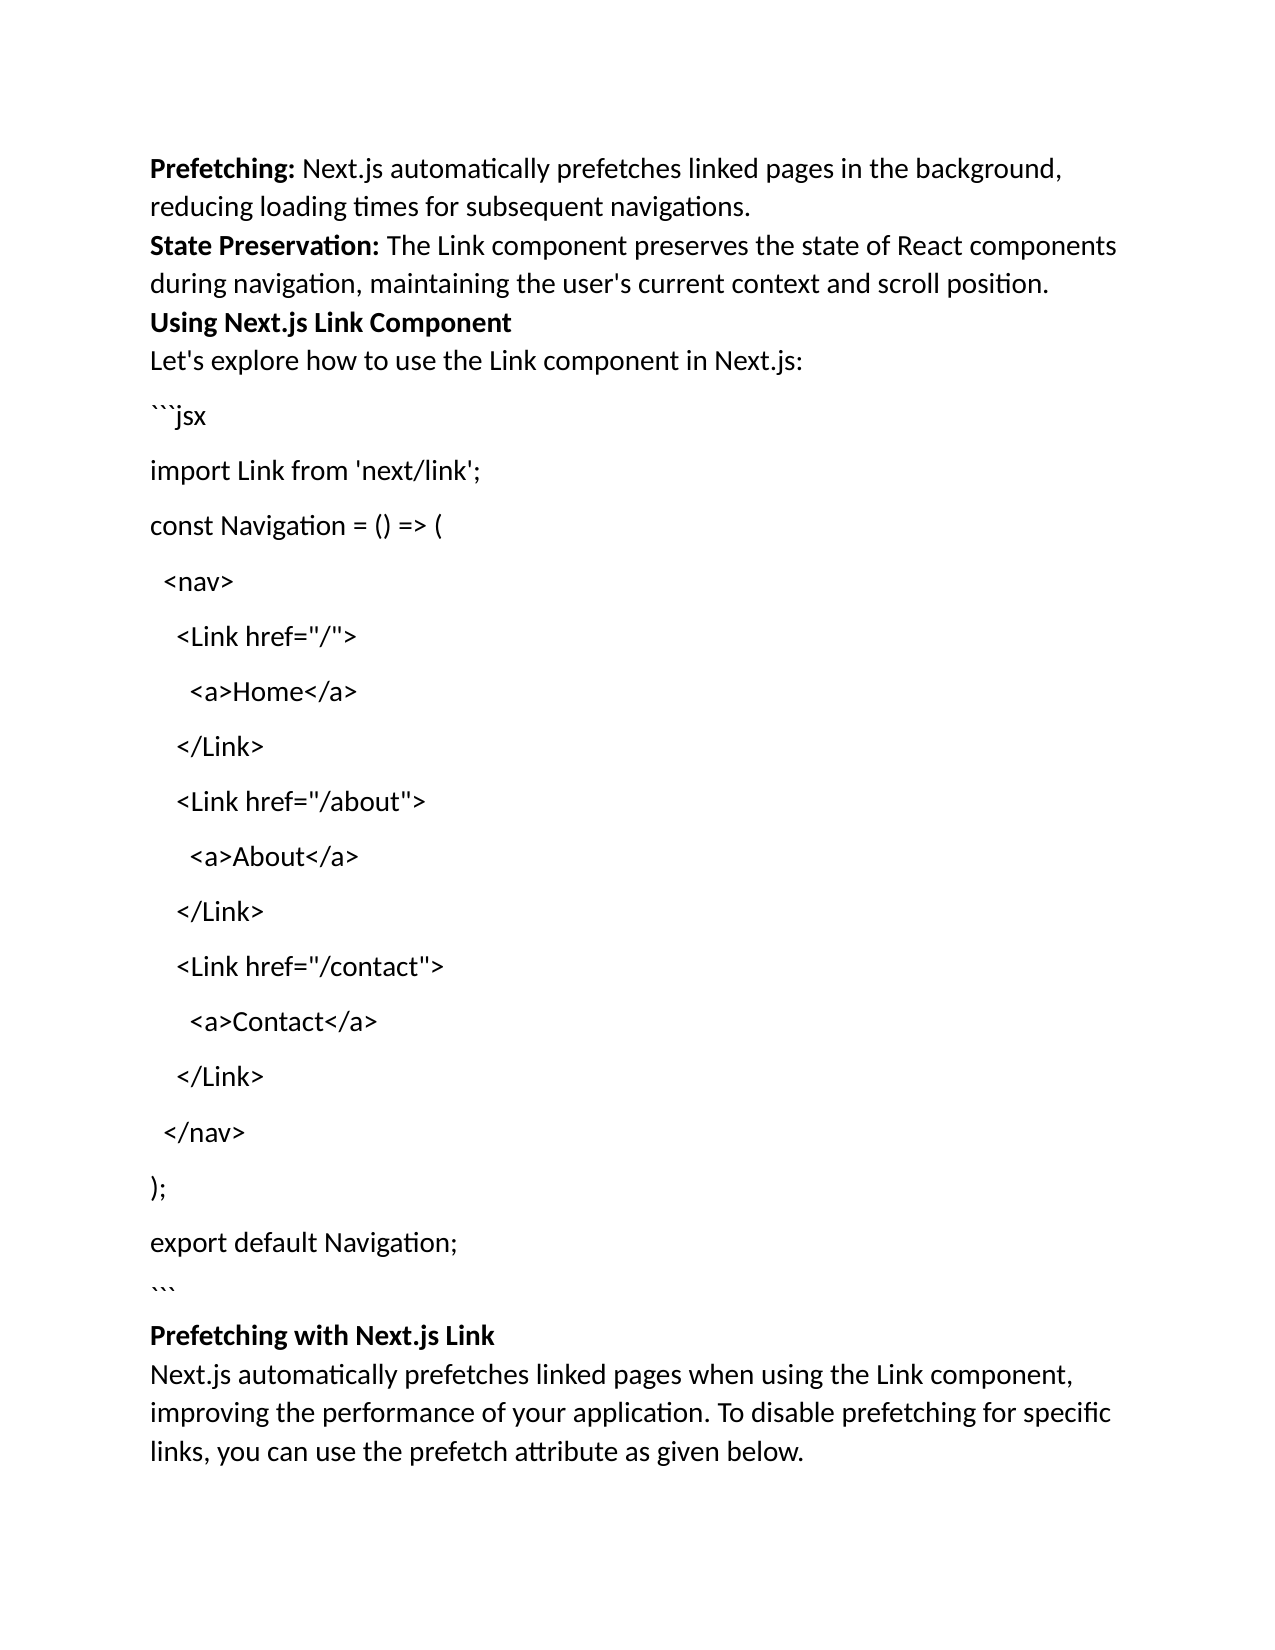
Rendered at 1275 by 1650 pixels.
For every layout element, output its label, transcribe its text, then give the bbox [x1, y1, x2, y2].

text ``` Prefetching with Next.js Link Next.js automatically prefetches linked pages when using the Link component, improving the performance of your application. To disable prefetching for specific links, you can use the prefetch attribute as given below. [150, 1279, 1125, 1468]
text <Link href="/"> [150, 618, 1125, 653]
text export default Navigation; [150, 1224, 1125, 1259]
text </Link> [150, 893, 1125, 929]
text Prefetching: Next.js automatically prefetches linked pages in the background, reducing loading times for subsequent navigations. State Preservation: The Link component preserves the state of React components during navigation, maintaining the user's current context and scroll position. Using Next.js Link Component Let's explore how to use the Link component in Next.js: [150, 150, 1125, 378]
text </nav> [150, 1114, 1125, 1149]
text <a>Home</a> [150, 673, 1125, 708]
text <a>About</a> [150, 838, 1125, 874]
text <a>Contact</a> [150, 1003, 1125, 1039]
text const Navigation = () => ( [150, 507, 1125, 543]
text <Link href="/contact"> [150, 948, 1125, 984]
text ); [150, 1169, 1125, 1204]
text <nav> [150, 563, 1125, 598]
text import Link from 'next/link'; [150, 452, 1125, 488]
text ```jsx [150, 397, 1125, 433]
text </Link> [150, 728, 1125, 763]
text <Link href="/about"> [150, 783, 1125, 819]
text </Link> [150, 1058, 1125, 1094]
